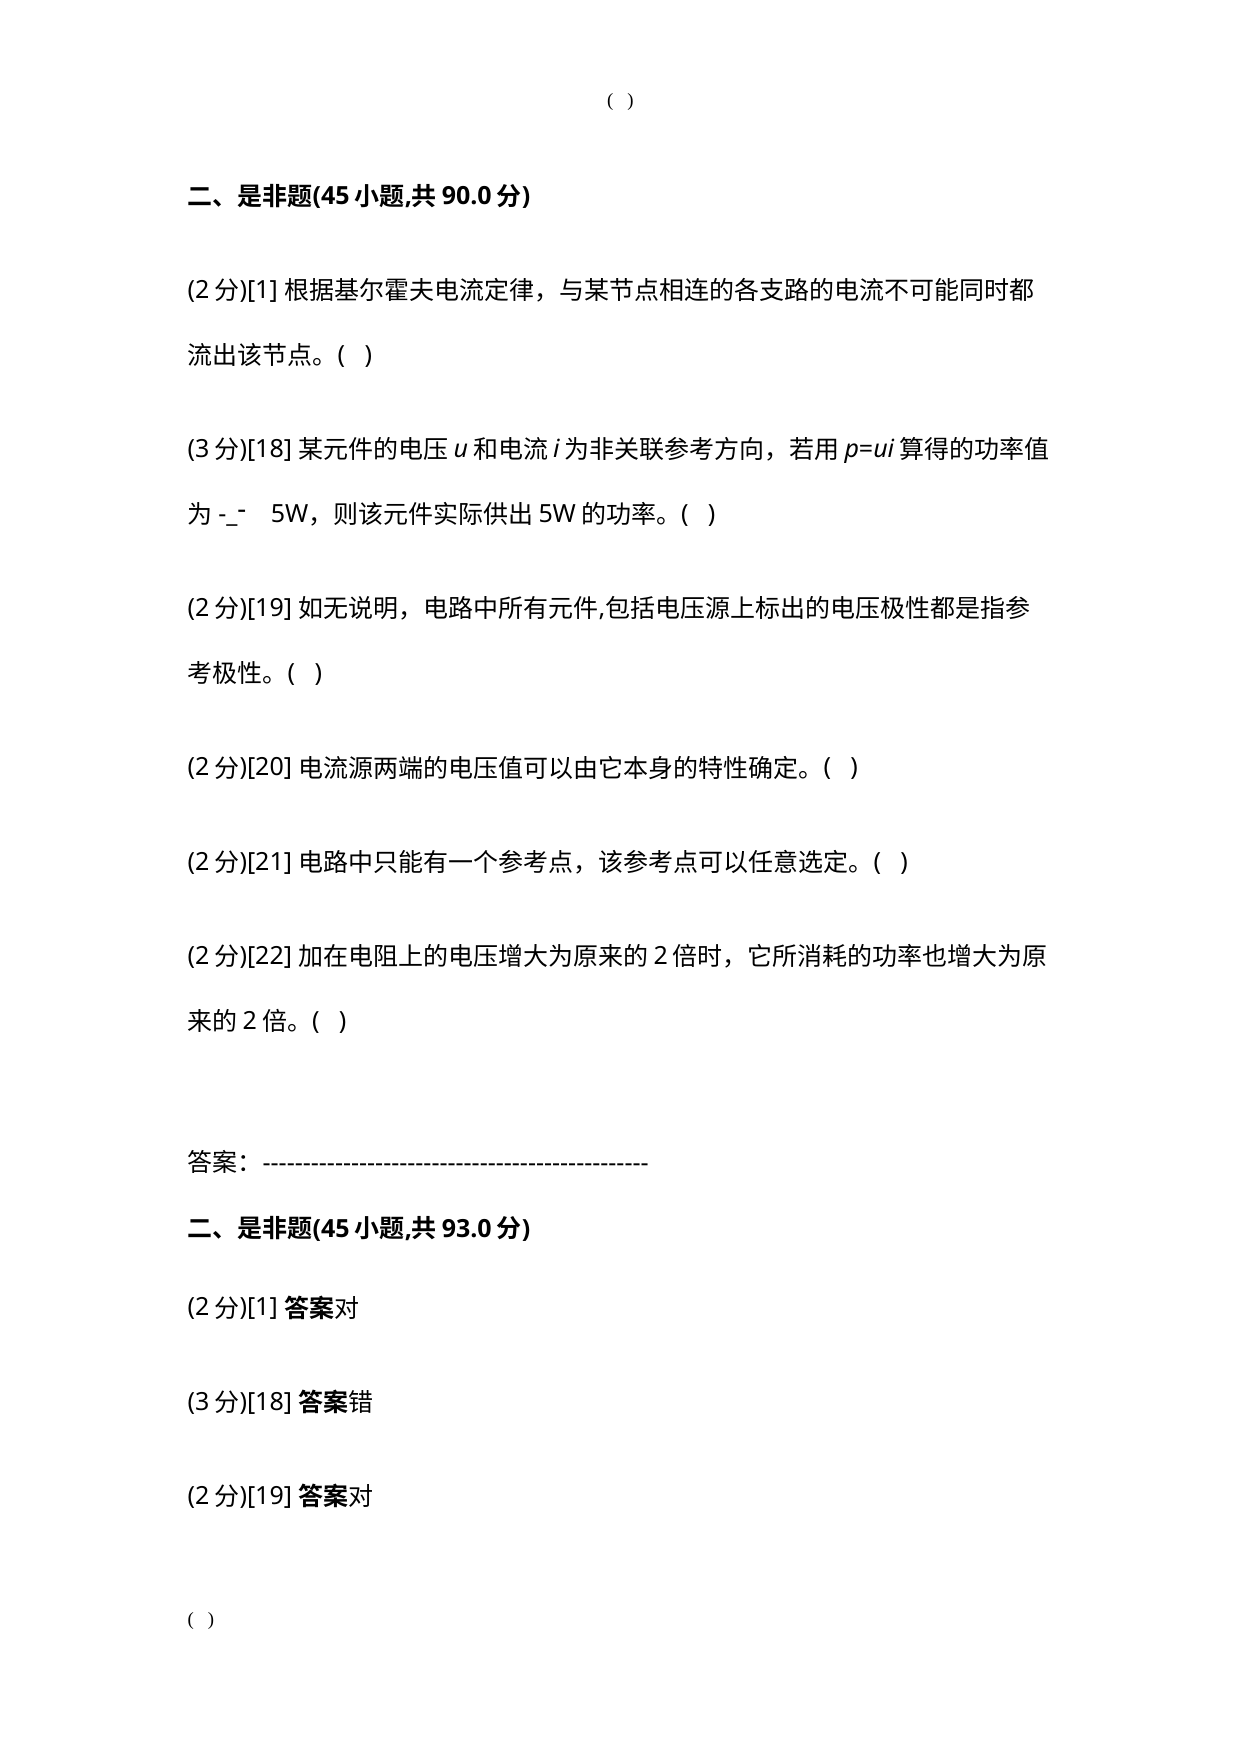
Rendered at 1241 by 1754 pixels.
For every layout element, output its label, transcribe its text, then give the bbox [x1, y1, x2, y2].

text (2分)[20] 电流源两端的电压值可以由它本身的特性确定。( ) [187, 734, 1053, 799]
text (2分)[1] 答案对 [187, 1274, 1053, 1339]
text (2分)[19] 答案对 [187, 1462, 1053, 1527]
text (2分)[22] 加在电阻上的电压增大为原来的2倍时，它所消耗的功率也增大为原来的2倍。( ) [187, 922, 1053, 1052]
text (2分)[1] 根据基尔霍夫电流定律，与某节点相连的各支路的电流不可能同时都流出该节点。( ) [187, 256, 1053, 386]
text 答案：------------------------------------------------ [187, 1143, 1053, 1179]
text 二、是非题(45小题,共93.0分) [187, 1208, 1053, 1244]
text 二、是非题(45小题,共90.0分) [187, 162, 1053, 227]
text (3分)[18] 某元件的电压u和电流i为非关联参考方向，若用p=ui算得的功率值为 -_ 5W，则该元件实际供出5W的功率。( ) [187, 415, 1053, 545]
text (2分)[21] 电路中只能有一个参考点，该参考点可以任意选定。( ) [187, 828, 1053, 893]
text (2分)[19] 如无说明，电路中所有元件,包括电压源上标出的电压极性都是指参考极性。( ) [187, 574, 1053, 704]
text (3分)[18] 答案错 [187, 1368, 1053, 1433]
